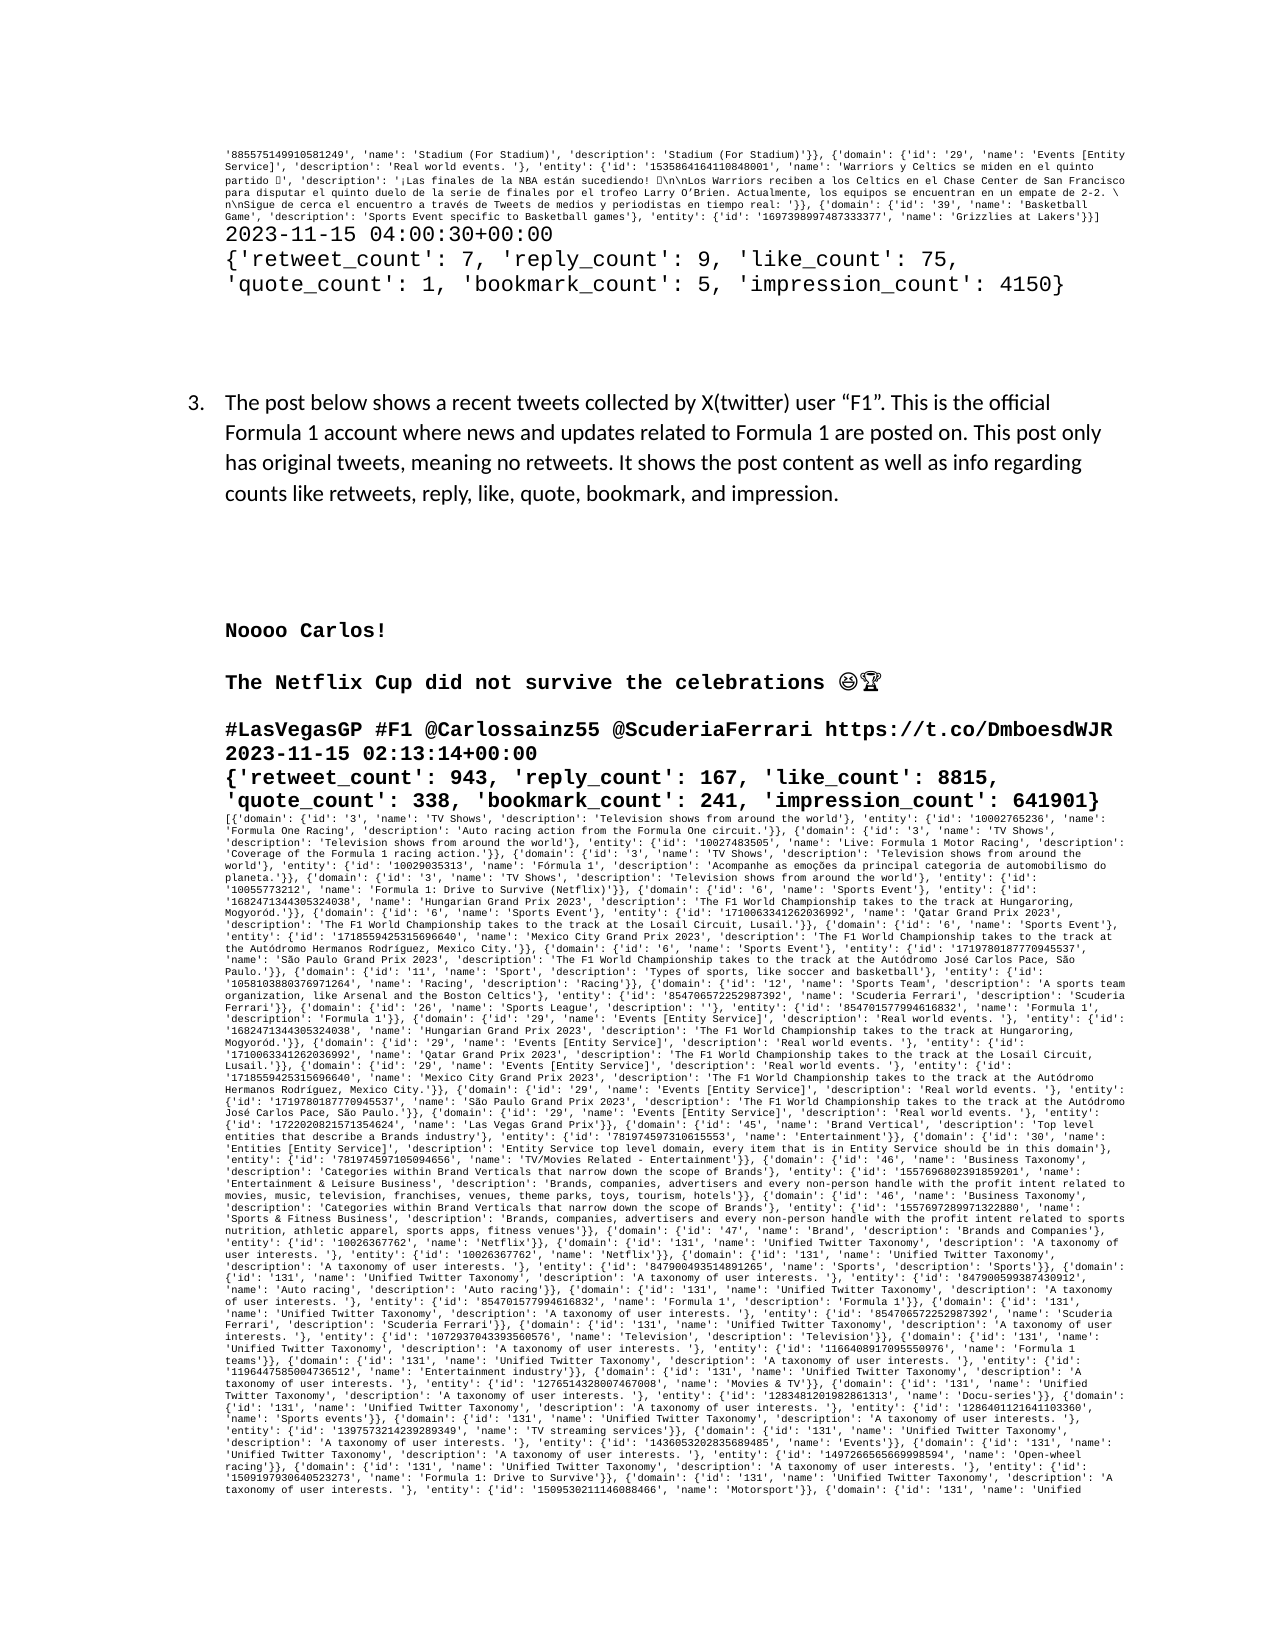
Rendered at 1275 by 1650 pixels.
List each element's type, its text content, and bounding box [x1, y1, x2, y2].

text 2023-11-15 04:00:30+00:00 [225, 223, 1125, 248]
text {'retweet_count': 7, 'reply_count': 9, 'like_count': 75, 'quote_count': 1, 'bookmark_count': 5, 'impression_count': 4150} [225, 248, 1125, 297]
text Noooo Carlos! [225, 620, 1125, 643]
text The Netflix Cup did not survive the celebrations 😆🏆 [225, 667, 1125, 696]
list The post below shows a recent tweets collected by X(twitter) user “F1”. This is the official Formula 1 account where news and updates related to Formula 1 are posted on. This post only has original tweets, meaning no retweets. It shows the post content as well as info regarding counts like retweets, reply, like, quote, bookmark, and impression. [187, 388, 1125, 507]
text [225, 814, 1125, 1497]
text {'retweet_count': 943, 'reply_count': 167, 'like_count': 8815, 'quote_count': 338, 'bookmark_count': 241, 'impression_count': 641901} [225, 767, 1125, 814]
text 2023-11-15 02:13:14+00:00 [225, 743, 1125, 767]
text #LasVegasGP #F1 @Carlossainz55 @ScuderiaFerrari https://t.co/DmboesdWJR [225, 719, 1125, 743]
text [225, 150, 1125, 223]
